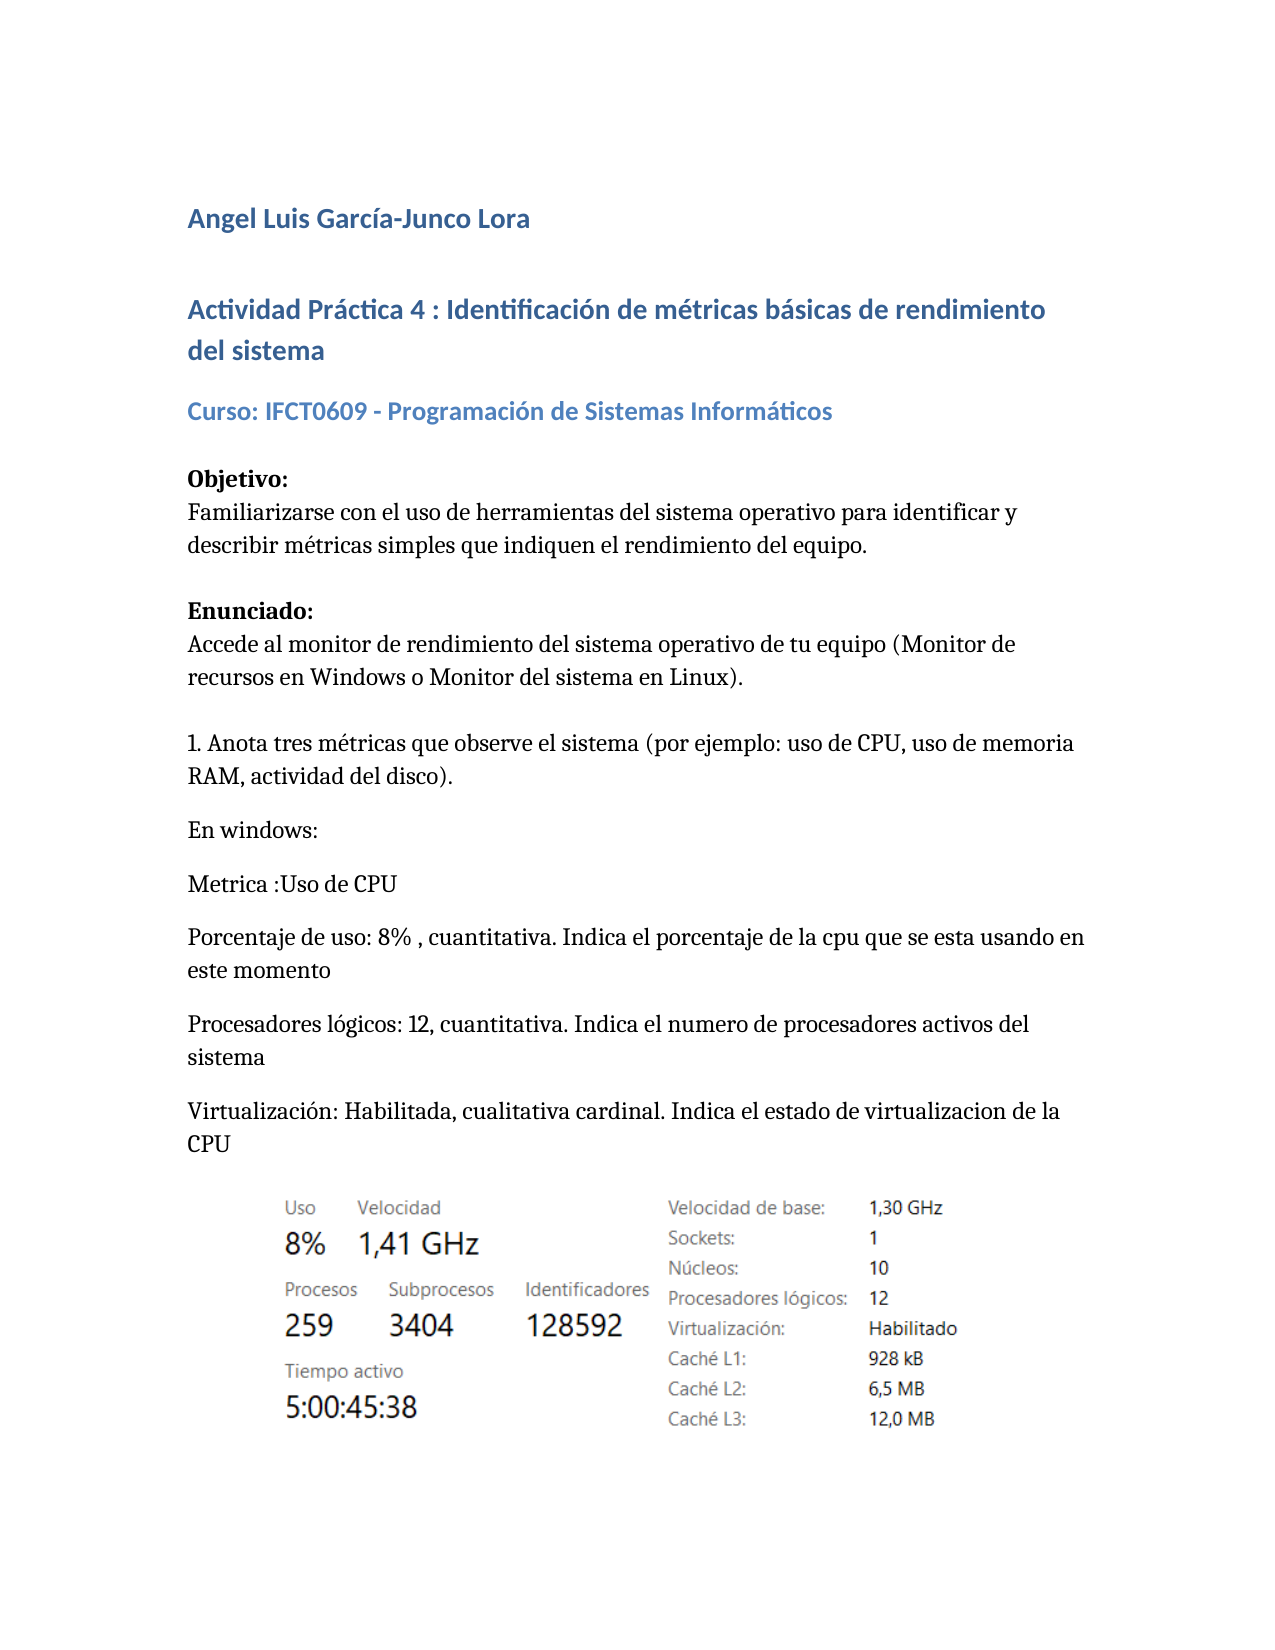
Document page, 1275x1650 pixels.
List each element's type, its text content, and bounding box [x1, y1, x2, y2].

subtitle Curso: IFCT0609 - Programación de Sistemas Informáticos [187, 394, 1087, 427]
text Porcentaje de uso: 8% , cuantitativa. Indica el porcentaje de la cpu que se esta usando en este momento [187, 923, 1087, 985]
subtitle Angel Luis García-Junco Lora [187, 200, 1087, 236]
text Metrica :Uso de CPU [187, 869, 1087, 898]
text Objetivo: Familiarizarse con el uso de herramientas del sistema operativo para identificar y describir métricas simples que indiquen el rendimiento del equipo. Enunciado: Accede al monitor de rendimiento del sistema operativo de tu equipo (Monitor de recursos en Windows o Monitor del sistema en Linux). 1. Anota tres métricas que observe el sistema (por ejemplo: uso de CPU, uso de memoria RAM, actividad del disco). [187, 432, 1087, 791]
text Virtualización: Habilitada, cualitativa cardinal. Indica el estado de virtualizacion de la CPU [187, 1097, 1087, 1159]
picture [271, 1184, 1004, 1437]
text Procesadores lógicos: 12, cuantitativa. Indica el numero de procesadores activos del sistema [187, 1010, 1087, 1072]
subtitle Actividad Práctica 4 : Identificación de métricas básicas de rendimiento del sistema [187, 291, 1087, 367]
text En windows: [187, 816, 1087, 844]
